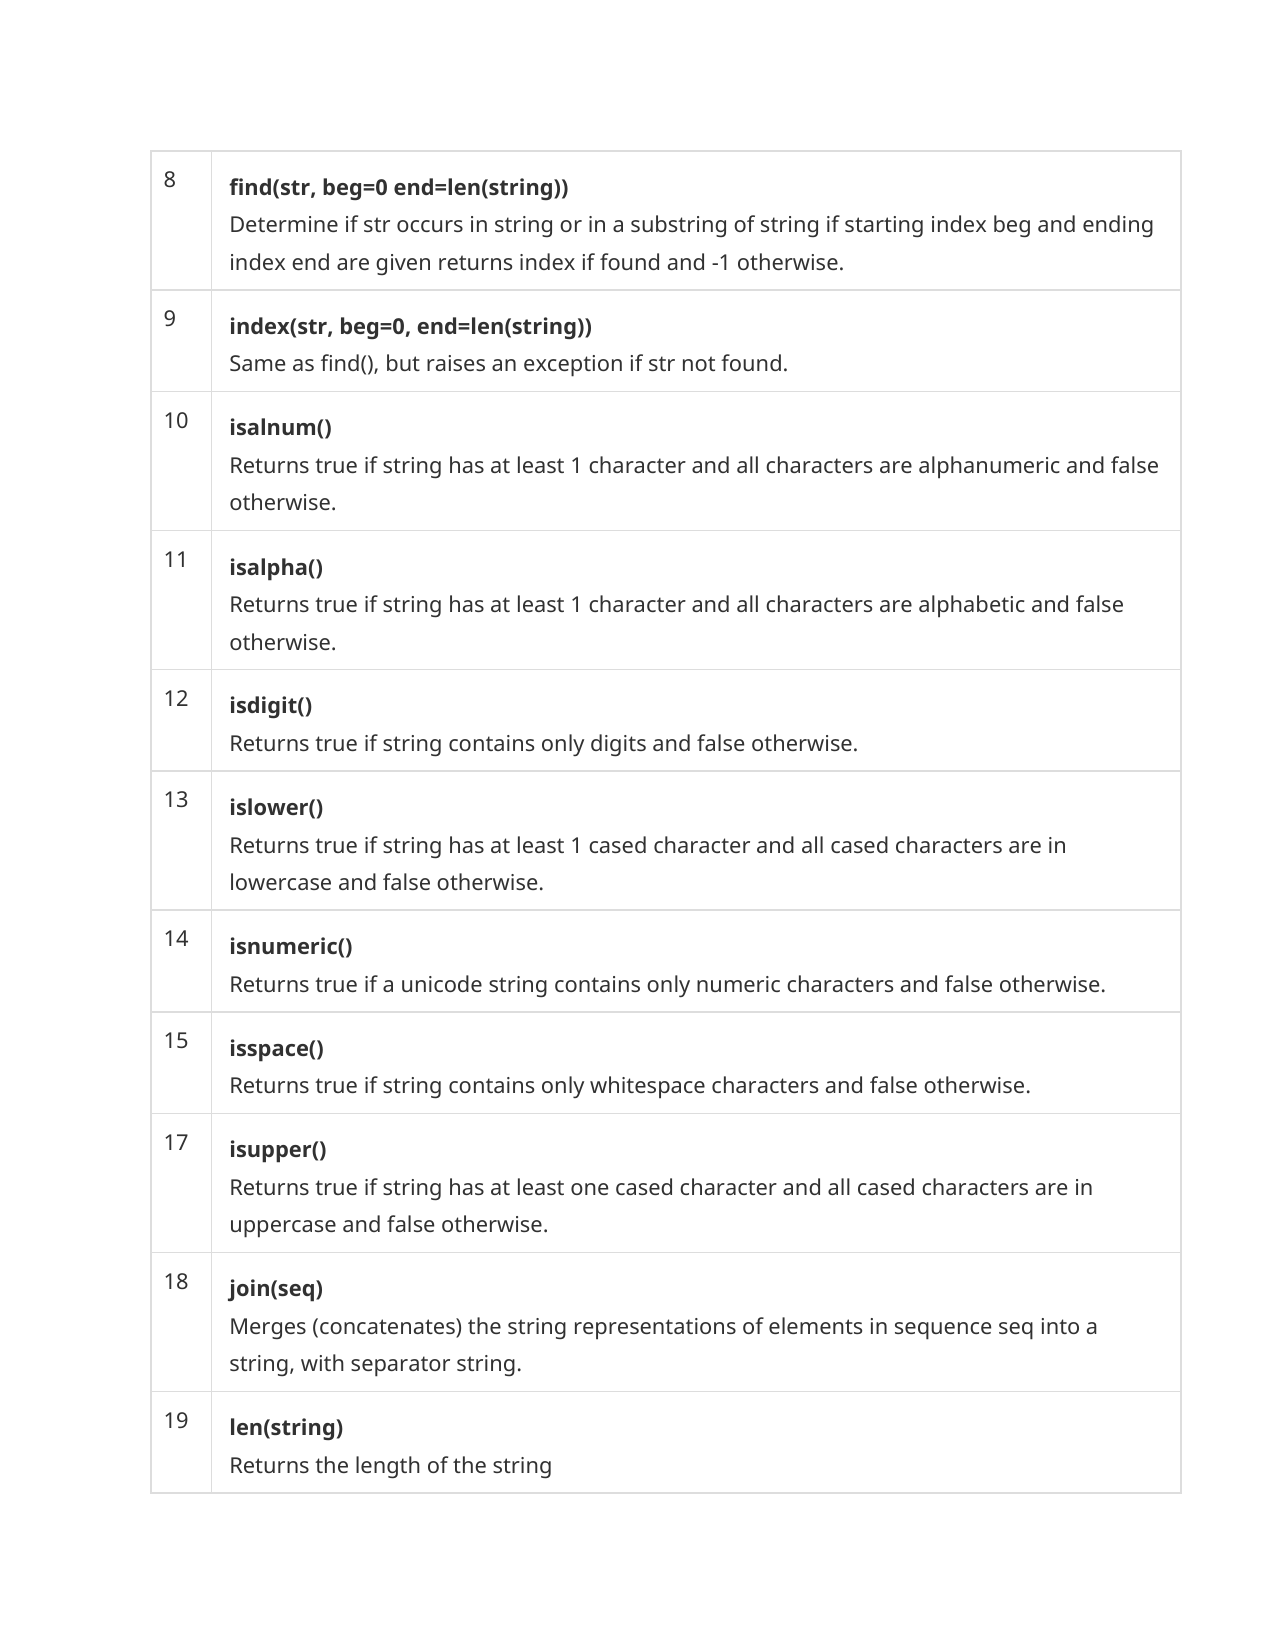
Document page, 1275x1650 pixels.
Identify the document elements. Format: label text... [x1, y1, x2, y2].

table_cell 12 [152, 670, 211, 770]
table_cell len(string) Returns the length of the string [212, 1392, 1180, 1492]
table_cell isnumeric() Returns true if a unicode string contains only numeric characters and false otherwise. [212, 911, 1180, 1011]
table_cell join(seq) Merges (concatenates) the string representations of elements in sequence seq into a string, with separator string. [212, 1253, 1180, 1391]
table_cell 17 [152, 1114, 211, 1252]
table_cell isupper() Returns true if string has at least one cased character and all cased characters are in uppercase and false otherwise. [212, 1114, 1180, 1252]
table_cell 9 [152, 291, 211, 391]
table_cell 15 [152, 1013, 211, 1112]
table_cell isalnum() Returns true if string has at least 1 character and all characters are alphanumeric and false otherwise. [212, 392, 1180, 530]
table_cell 19 [152, 1392, 211, 1492]
table_cell 11 [152, 531, 211, 669]
table_cell isalpha() Returns true if string has at least 1 character and all characters are alphabetic and false otherwise. [212, 531, 1180, 669]
table_cell 14 [152, 911, 211, 1011]
table_cell islower() Returns true if string has at least 1 cased character and all cased characters are in lowercase and false otherwise. [212, 772, 1180, 909]
table_cell isspace() Returns true if string contains only whitespace characters and false otherwise. [212, 1013, 1180, 1112]
table_cell isdigit() Returns true if string contains only digits and false otherwise. [212, 670, 1180, 770]
table_cell find(str, beg=0 end=len(string)) Determine if str occurs in string or in a substring of string if starting index beg and ending index end are given returns index if found and -1 otherwise. [212, 152, 1180, 289]
table_cell 8 [152, 152, 211, 289]
table_cell index(str, beg=0, end=len(string)) Same as find(), but raises an exception if str not found. [212, 291, 1180, 391]
table_cell 13 [152, 772, 211, 909]
table_cell 18 [152, 1253, 211, 1391]
table_cell 10 [152, 392, 211, 530]
